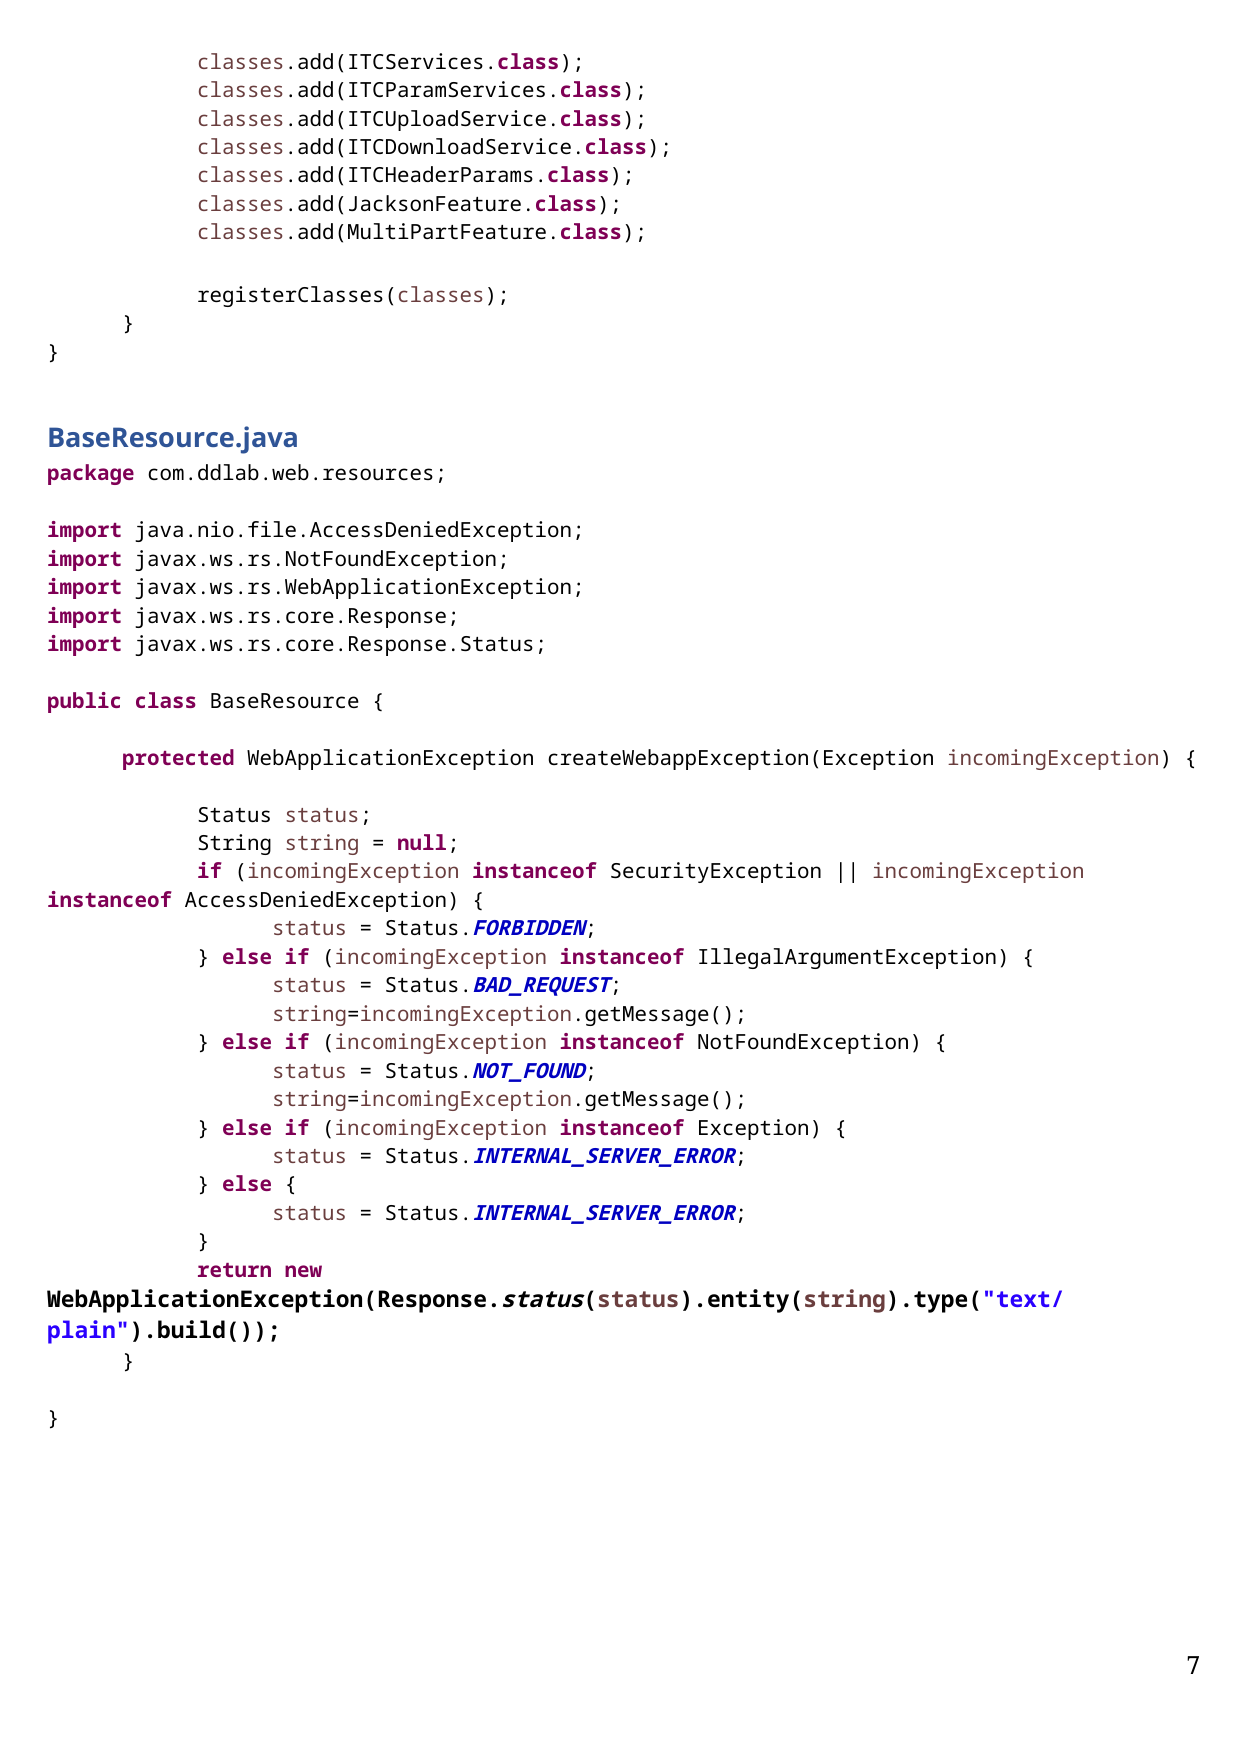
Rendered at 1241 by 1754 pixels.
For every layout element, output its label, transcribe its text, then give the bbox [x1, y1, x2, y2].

text package com.ddlab.web.resources; [47, 458, 1200, 487]
text status = Status.INTERNAL_SERVER_ERROR; [47, 1141, 1200, 1169]
text } [47, 1403, 1200, 1431]
subtitle BaseResource.java [47, 419, 1200, 456]
text status = Status.BAD_REQUEST; [47, 970, 1200, 999]
text string=incomingException.getMessage(); [47, 999, 1200, 1027]
text status = Status.INTERNAL_SERVER_ERROR; [47, 1198, 1200, 1226]
text } else if (incomingException instanceof IllegalArgumentException) { [47, 942, 1200, 970]
text import javax.ws.rs.NotFoundException; [47, 544, 1200, 572]
text import javax.ws.rs.WebApplicationException; [47, 572, 1200, 601]
text return new WebApplicationException(Response.status(status).entity(string).type("text/plain").build()); [47, 1255, 1200, 1346]
text classes.add(ITCUploadService.class); [47, 104, 1200, 132]
text } else if (incomingException instanceof NotFoundException) { [47, 1027, 1200, 1056]
text classes.add(ITCServices.class); [47, 47, 1200, 75]
text } [47, 308, 1200, 337]
text import javax.ws.rs.core.Response; [47, 601, 1200, 629]
text registerClasses(classes); [47, 280, 1200, 308]
text if (incomingException instanceof SecurityException || incomingException instanceof AccessDeniedException) { [47, 857, 1200, 913]
text } else if (incomingException instanceof Exception) { [47, 1113, 1200, 1141]
text classes.add(ITCDownloadService.class); [47, 132, 1200, 161]
text } else { [47, 1169, 1200, 1198]
text classes.add(ITCParamServices.class); [47, 75, 1200, 104]
text } [47, 337, 1200, 365]
text classes.add(MultiPartFeature.class); [47, 217, 1200, 246]
text String string = null; [47, 828, 1200, 857]
text classes.add(JacksonFeature.class); [47, 189, 1200, 217]
text import javax.ws.rs.core.Response.Status; [47, 629, 1200, 658]
text import java.nio.file.AccessDeniedException; [47, 515, 1200, 544]
text public class BaseResource { [47, 686, 1200, 714]
text protected WebApplicationException createWebappException(Exception incomingException) { [47, 743, 1200, 771]
text string=incomingException.getMessage(); [47, 1084, 1200, 1113]
text } [47, 1226, 1200, 1255]
text status = Status.NOT_FOUND; [47, 1056, 1200, 1084]
text status = Status.FORBIDDEN; [47, 913, 1200, 942]
text Status status; [47, 800, 1200, 828]
text classes.add(ITCHeaderParams.class); [47, 161, 1200, 189]
text } [47, 1346, 1200, 1374]
